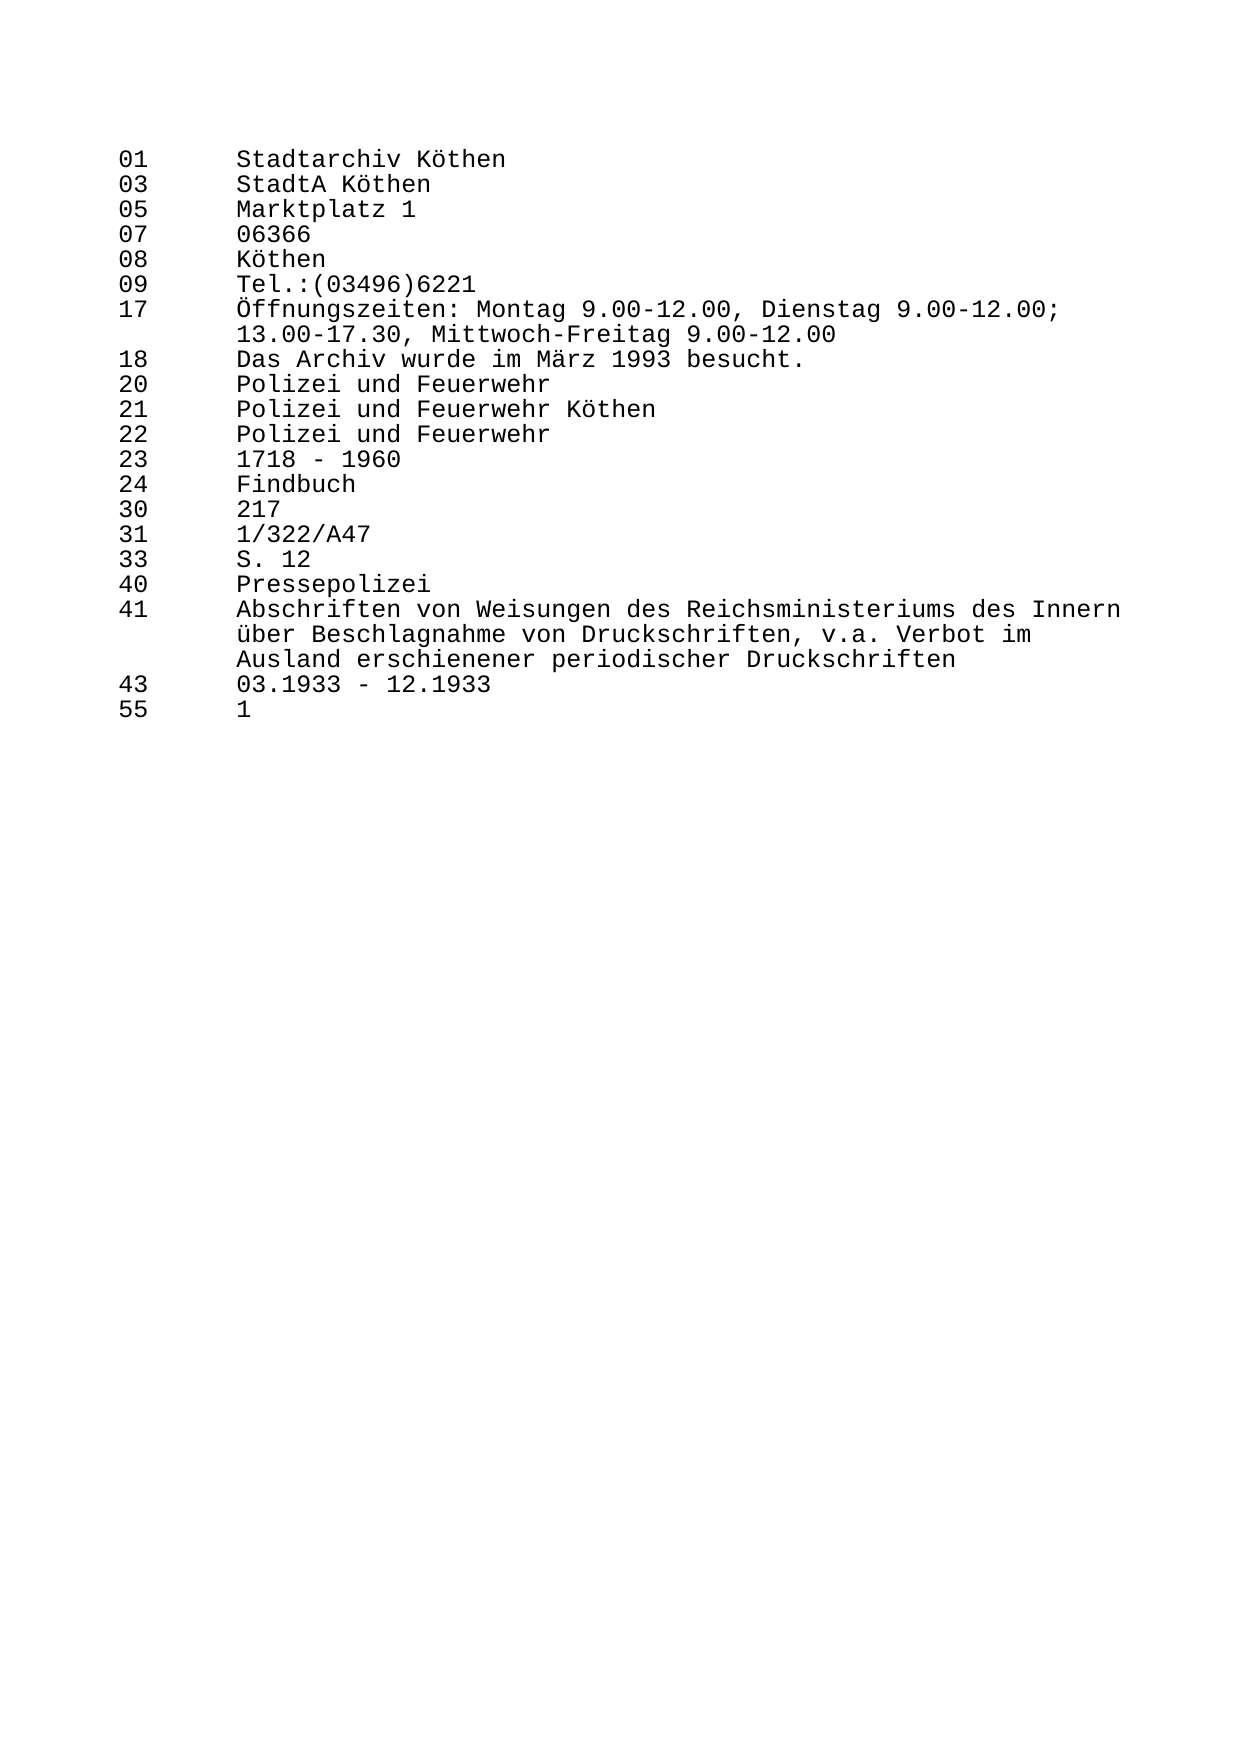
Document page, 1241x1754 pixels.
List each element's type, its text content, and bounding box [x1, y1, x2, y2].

text 18 Das Archiv wurde im März 1993 besucht. [118, 348, 1122, 373]
text 22 Polizei und Feuerwehr [118, 423, 1122, 448]
text 21 Polizei und Feuerwehr Köthen [118, 398, 1122, 423]
text 43 03.1933 - 12.1933 [118, 673, 1122, 698]
text 33 S. 12 [118, 548, 1122, 573]
text 24 Findbuch [118, 473, 1122, 498]
text 09 Tel.:(03496)6221 [118, 273, 1122, 298]
text 40 s[Pressepolizei]s [118, 573, 1122, 598]
text 55 1 [118, 698, 1122, 723]
text 03 StadtA Köthen [118, 173, 1122, 198]
text 07 06366 [118, 223, 1122, 248]
text 17 Öffnungszeiten: Montag 9.00-12.00, Dienstag 9.00-12.00; 13.00-17.30, Mittwoch-Freitag 9.00-12.00 [118, 298, 1122, 348]
text 23 1718 - 1960 [118, 448, 1122, 473]
text 31 1/322/A47 [118, 523, 1122, 548]
text 01 Stadtarchiv o[Köthen]o [118, 148, 1122, 173]
text 30 217 [118, 498, 1122, 523]
text 20 Polizei und Feuerwehr [118, 373, 1122, 398]
text 08 Köthen [118, 248, 1122, 273]
text 05 Marktplatz 1 [118, 198, 1122, 223]
text 41 Abschriften von Weisungen des Reichsministeriums des Innern über s[Beschlagnahme von Druckschriften]s, v.a. s[Verbot s[2{im Ausland erschienene}r 3{periodische}r 1{Druckschrift}]sen]s [118, 598, 1122, 673]
